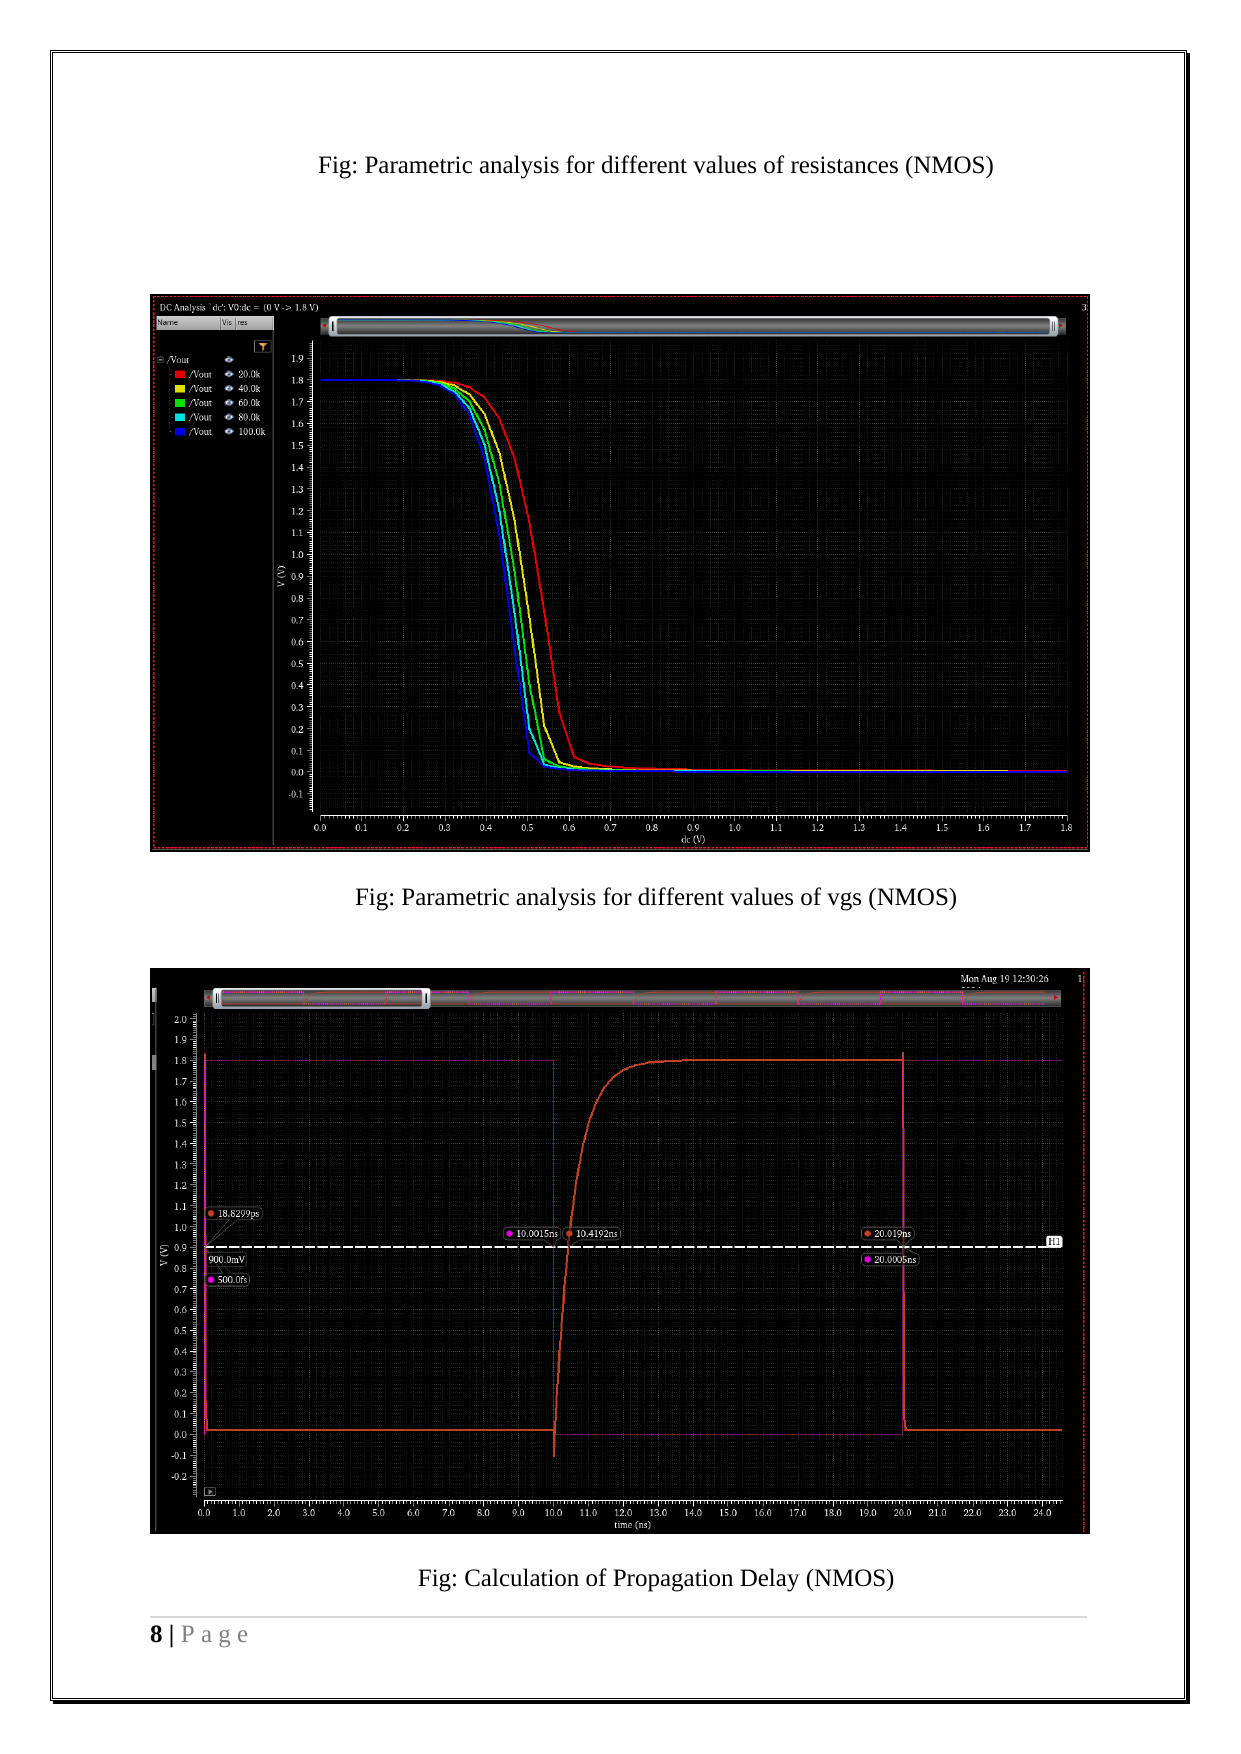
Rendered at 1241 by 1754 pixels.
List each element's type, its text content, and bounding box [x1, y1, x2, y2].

list Fig: Parametric analysis for different values of resistances (NMOS) [225, 150, 1087, 179]
list Fig: Parametric analysis for different values of vgs (NMOS) [225, 882, 1087, 910]
picture [152, 296, 1088, 850]
list Fig: Calculation of Propagation Delay (NMOS) [225, 1563, 1087, 1592]
picture [152, 970, 1088, 1532]
